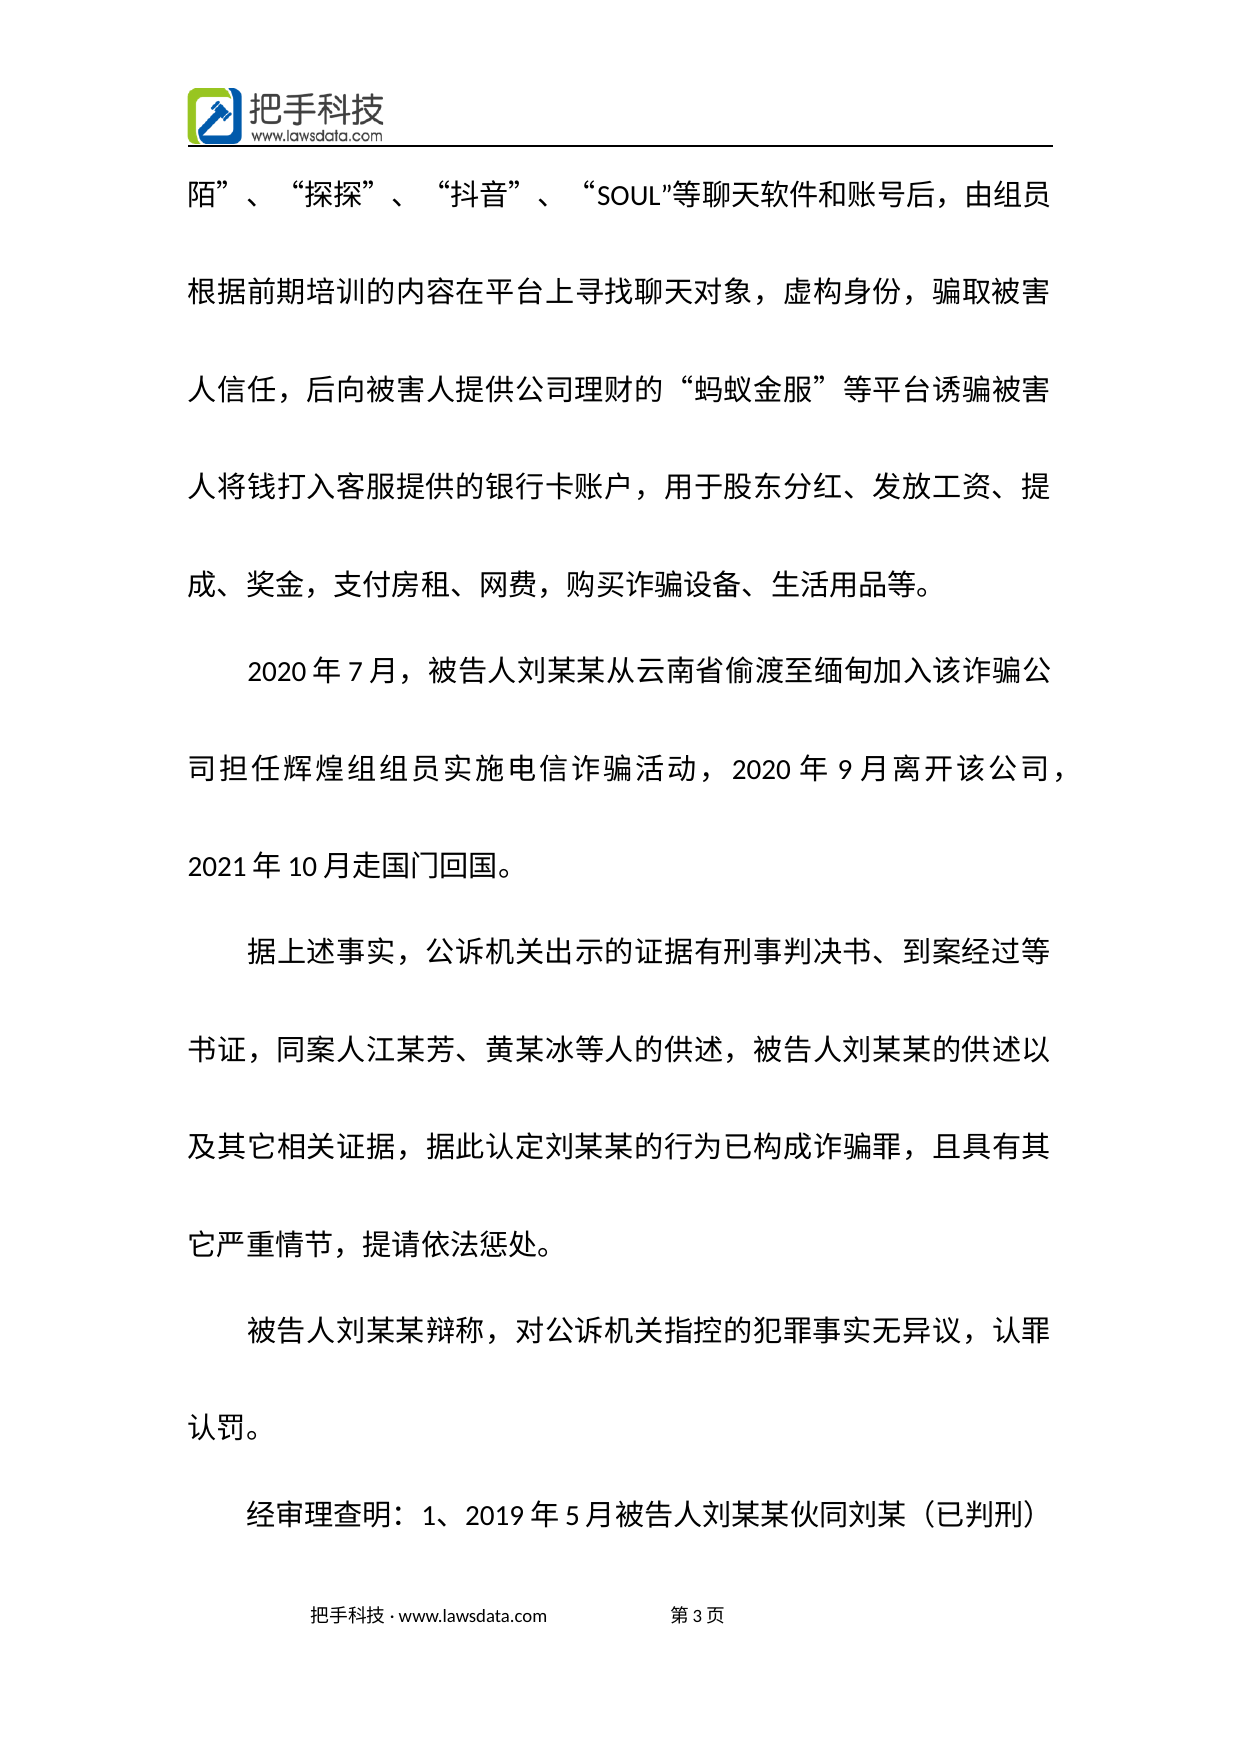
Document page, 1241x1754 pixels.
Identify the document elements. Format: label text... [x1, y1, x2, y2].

text 2020年7月，被告人刘某某从云南省偷渡至缅甸加入该诈骗公司担任辉煌组组员实施电信诈骗活动，2020年9月离开该公司，2021年10月走国门回国。 [187, 636, 1053, 896]
text 据上述事实，公诉机关出示的证据有刑事判决书、到案经过等书证，同案人江某芳、黄某冰等人的供述，被告人刘某某的供述以及其它相关证据，据此认定刘某某的行为已构成诈骗罪，且具有其它严重情节，提请依法惩处。 [187, 917, 1053, 1275]
text 被告人刘某某辩称，对公诉机关指控的犯罪事实无异议，认罪认罚。 [187, 1296, 1053, 1459]
picture [187, 88, 384, 144]
